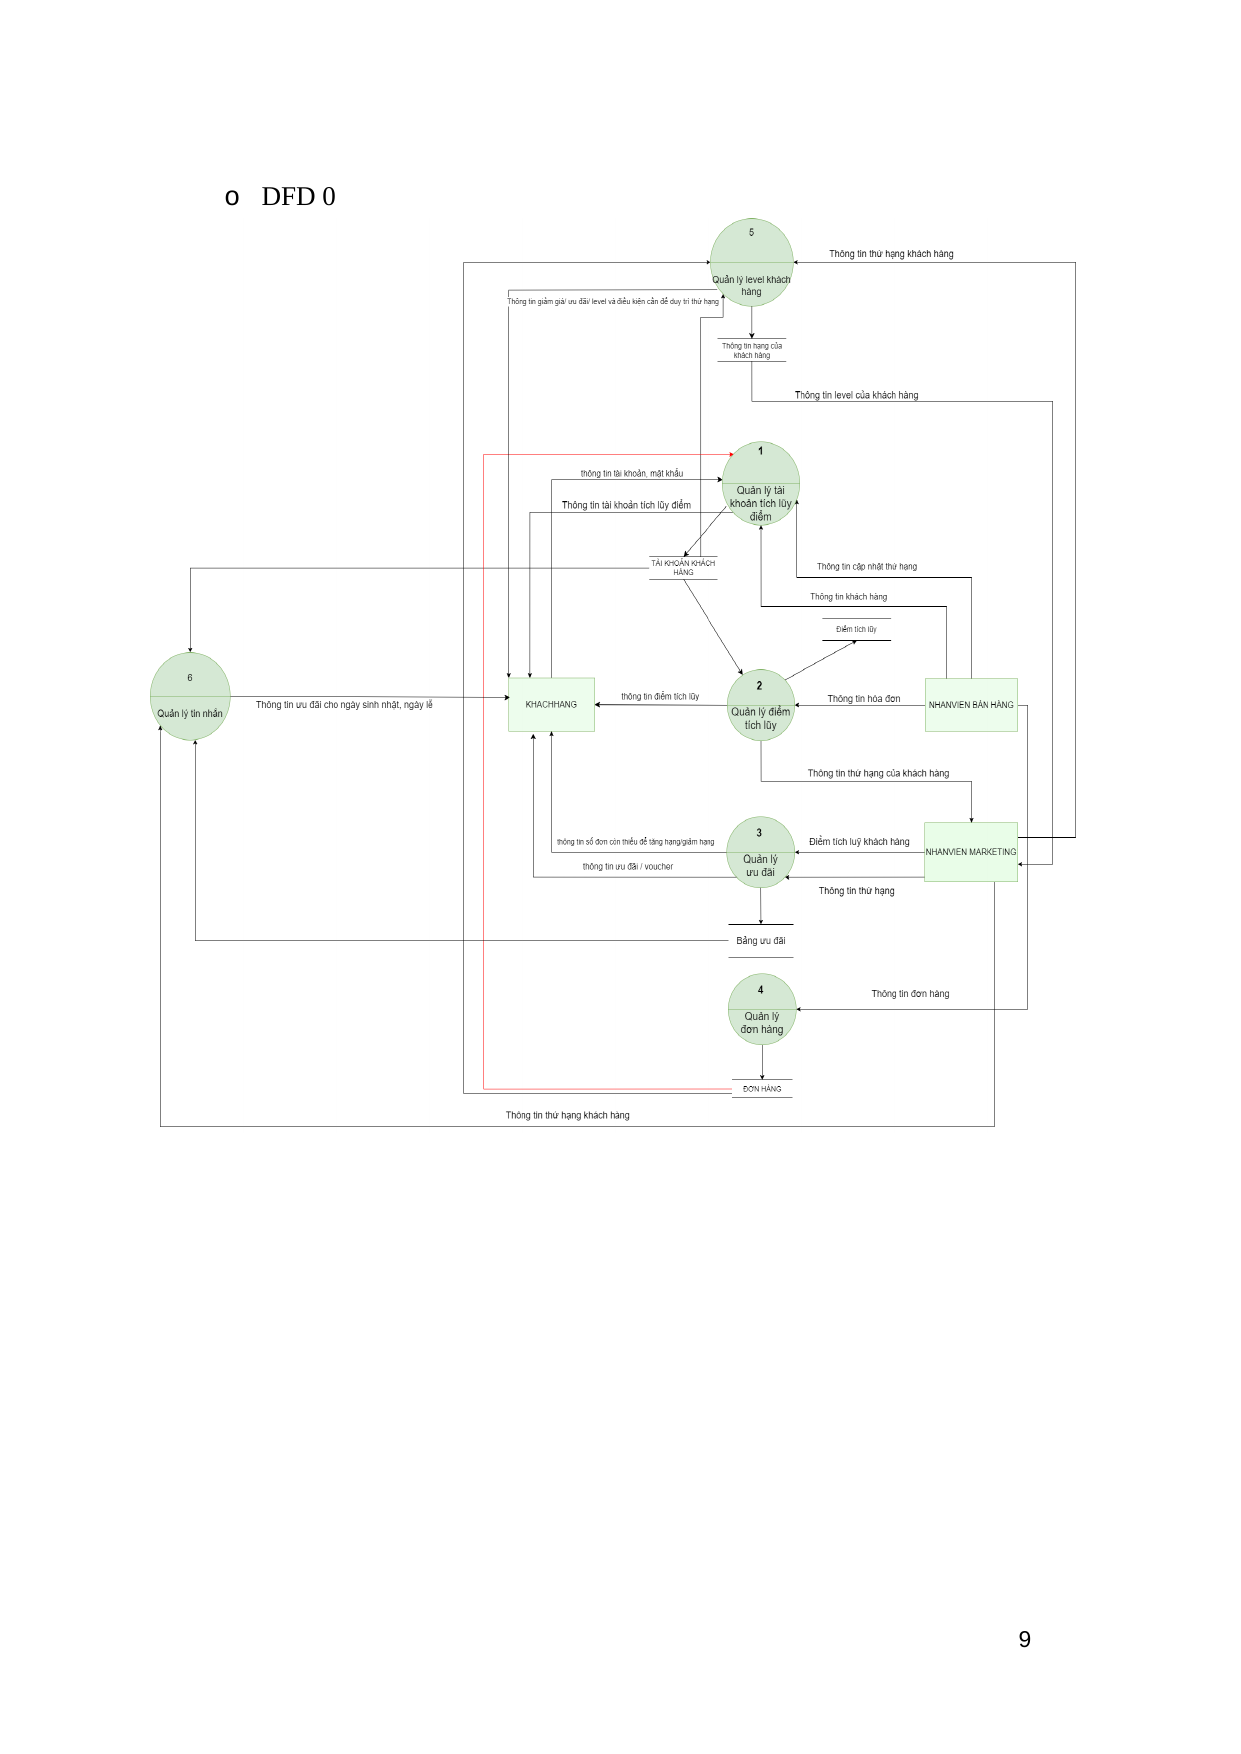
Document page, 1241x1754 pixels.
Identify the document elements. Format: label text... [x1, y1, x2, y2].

list DFD 0 [224, 180, 1031, 214]
picture [150, 218, 1080, 1133]
